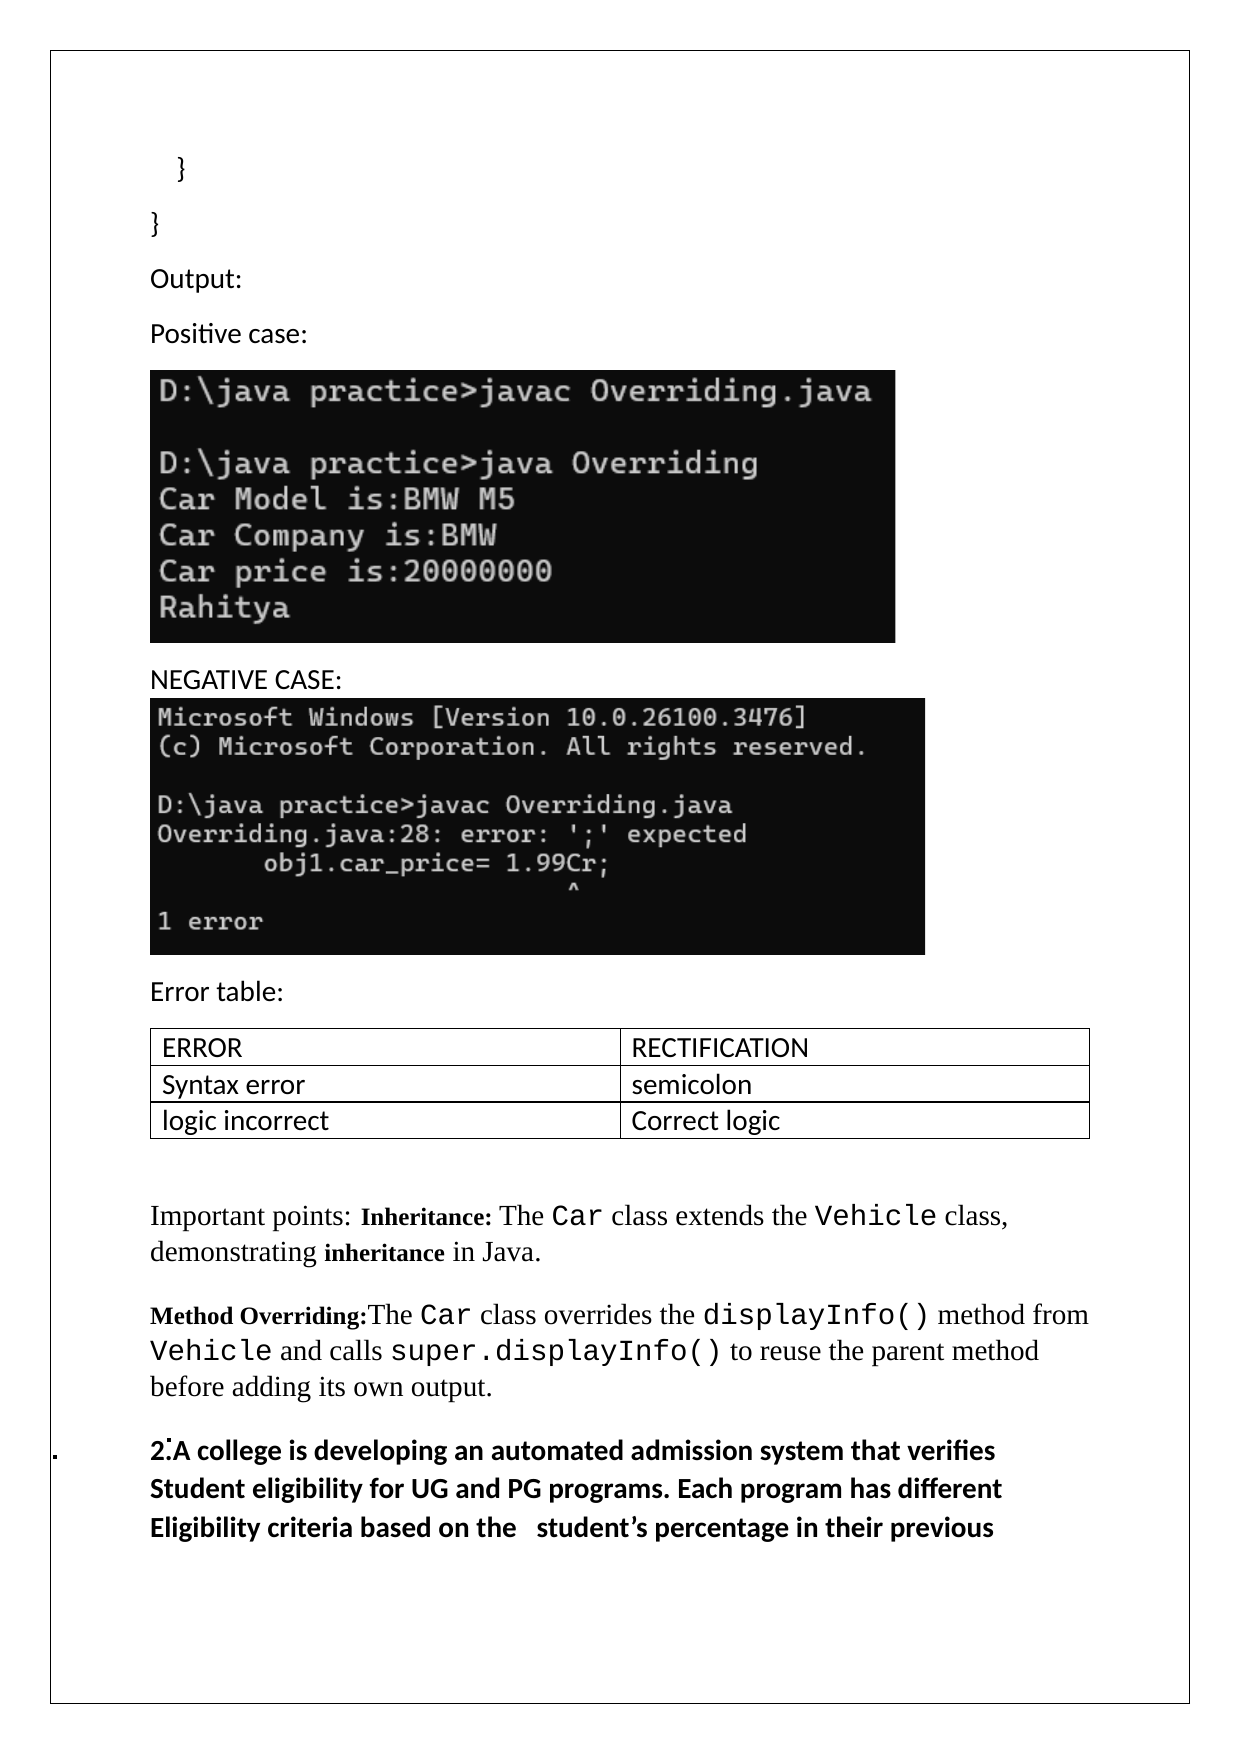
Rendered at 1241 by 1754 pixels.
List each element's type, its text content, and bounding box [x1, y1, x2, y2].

table_cell logic incorrect [151, 1103, 620, 1138]
text Positive case: [150, 315, 1090, 351]
text Error table: [150, 973, 1090, 1009]
text } [150, 150, 1090, 186]
text Important points: Inheritance: The Car class extends the Vehicle class, demonstrating inheritance in Java. [150, 1198, 1090, 1268]
table_header RECTIFICATION [621, 1029, 1089, 1065]
table_cell Correct logic [621, 1103, 1089, 1138]
text } [150, 205, 1090, 241]
text Output: [150, 260, 1090, 296]
table_header ERROR [151, 1029, 620, 1065]
picture [150, 698, 926, 955]
picture [150, 370, 896, 643]
table_cell semicolon [621, 1066, 1089, 1101]
table_cell Syntax error [151, 1066, 620, 1101]
text Method Overriding:The Car class overrides the displayInfo() method from Vehicle and calls super.displayInfo() to reuse the parent method before adding its own output. [150, 1297, 1090, 1403]
text 2.A college is developing an automated admission system that verifies Student eligibility for UG and PG programs. Each program has different Eligibility criteria based on the student’s percentage in their previous [150, 1432, 1090, 1544]
